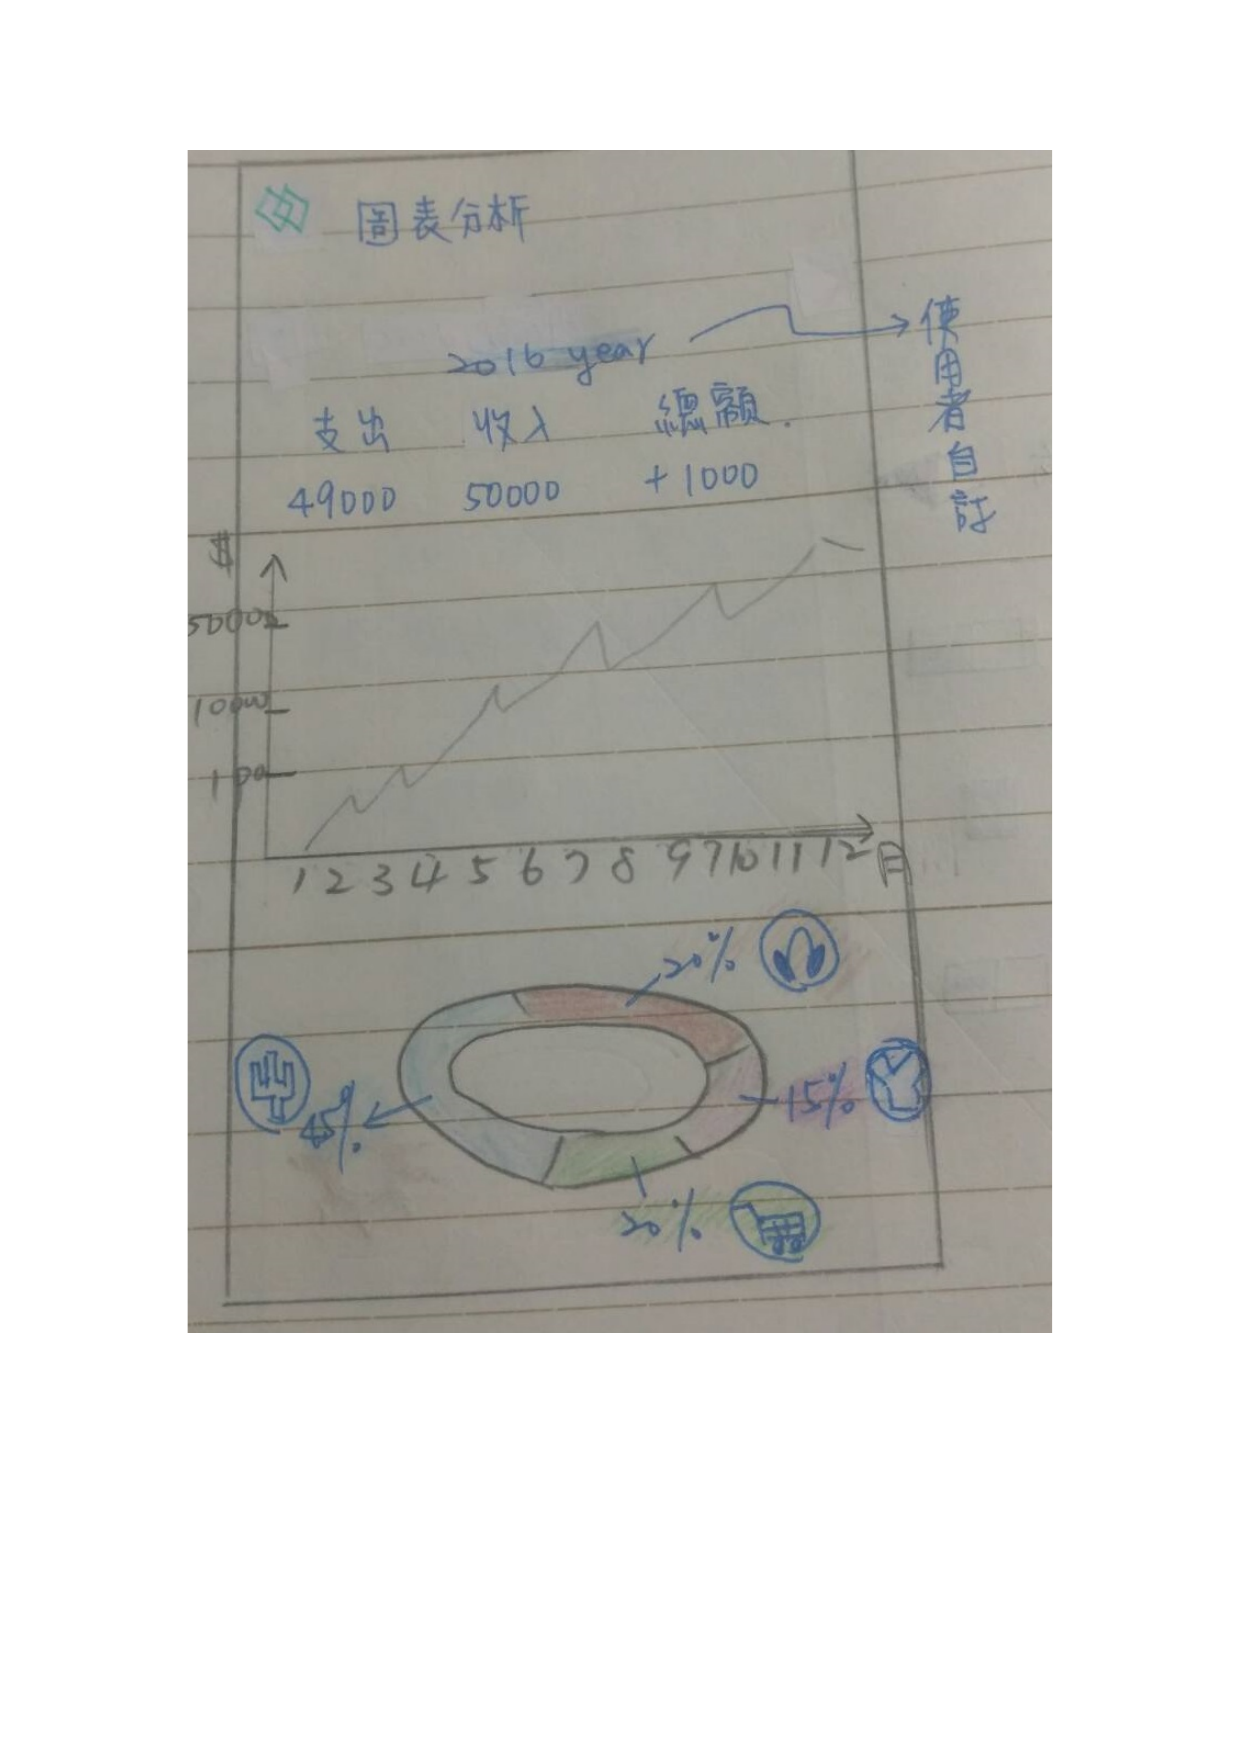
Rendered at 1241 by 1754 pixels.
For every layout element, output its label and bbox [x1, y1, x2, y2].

picture [187, 150, 1053, 1333]
